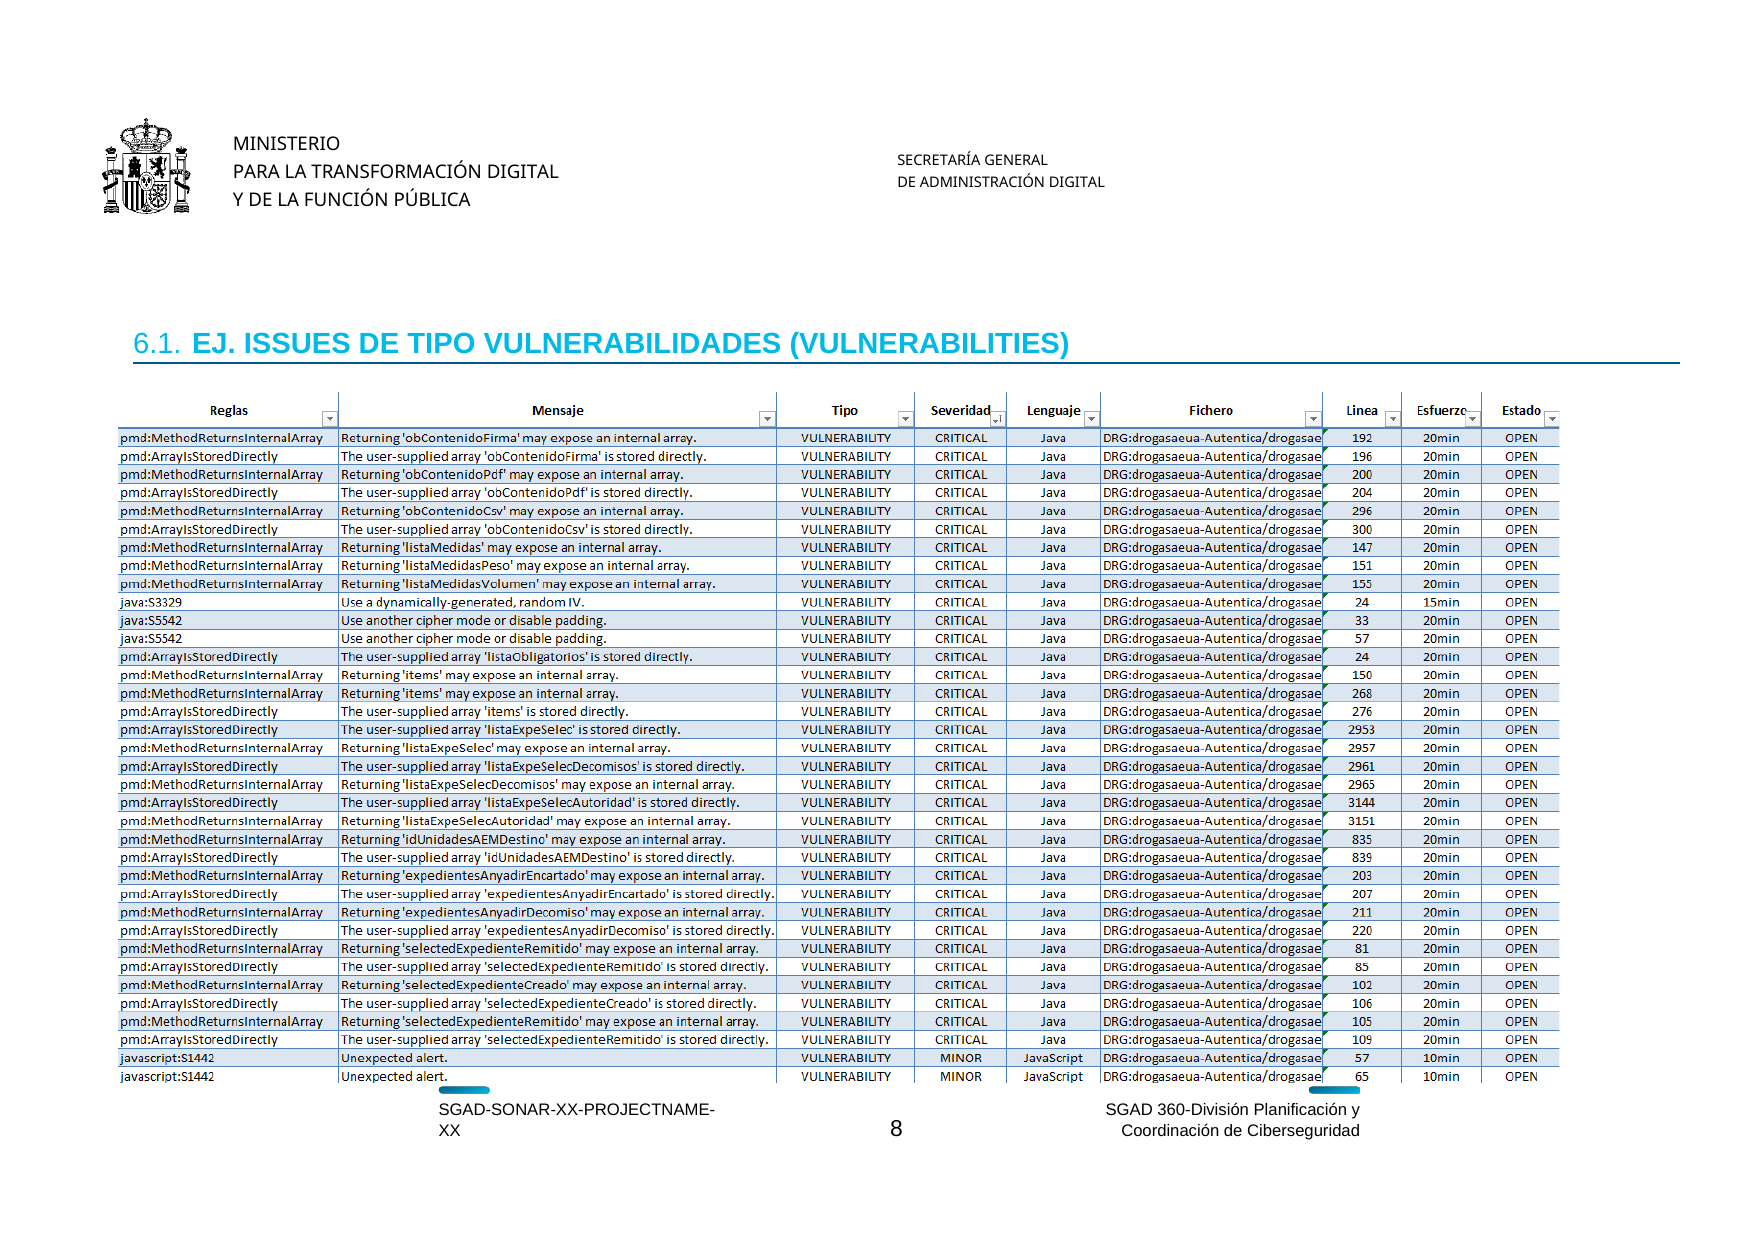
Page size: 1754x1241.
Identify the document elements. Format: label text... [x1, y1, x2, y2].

picture [118, 392, 1560, 1083]
subtitle EJ. ISSUES DE TIPO VULNERABILIDADES (VULNERABILITIES) [133, 326, 1680, 362]
picture [88, 112, 201, 230]
